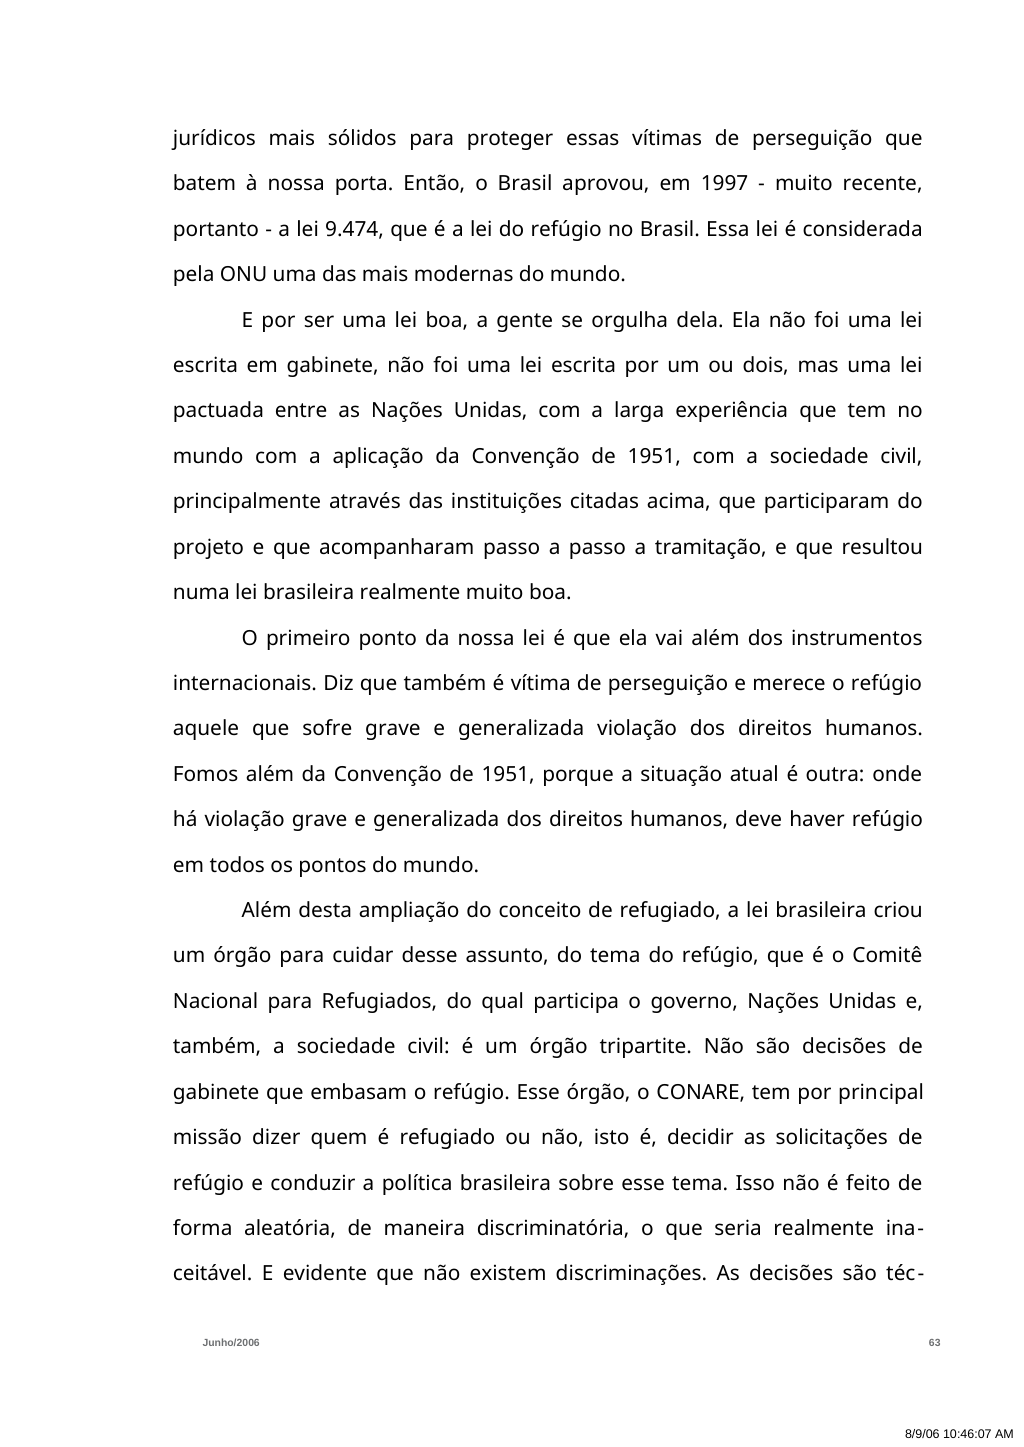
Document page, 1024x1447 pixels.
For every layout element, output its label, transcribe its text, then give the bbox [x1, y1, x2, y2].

text E por ser uma lei boa, a gente se orgulha dela. Ela não foi uma lei escrita em gabinete, não foi uma lei escrita por um ou dois, mas uma lei pactuada entre as Nações Unidas, com a larga experiência que tem no mundo com a aplicação da Convenção de 1951, com a sociedade civil, principalmente através das instituições citadas acima, que participaram do projeto e que acompanharam passo a passo a tramitação, e que resultou numa lei brasileira realmente muito boa. [173, 305, 924, 606]
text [173, 895, 924, 1287]
text O primeiro ponto da nossa lei é que ela vai além dos instrumentos internacionais. Diz que também é vítima de perseguição e merece o refúgio aquele que sofre grave e generalizada violação dos direitos humanos. Fomos além da Convenção de 1951, porque a situação atual é outra: onde há violação grave e generalizada dos direitos humanos, deve haver refúgio em todos os pontos do mundo. [173, 623, 924, 878]
text jurídicos mais sólidos para proteger essas vítimas de perseguição que batem à nossa porta. Então, o Brasil aprovou, em 1997 - muito recente, portanto - a lei 9.474, que é a lei do refúgio no Brasil. Essa lei é considerada pela ONU uma das mais modernas do mundo. [173, 123, 924, 288]
